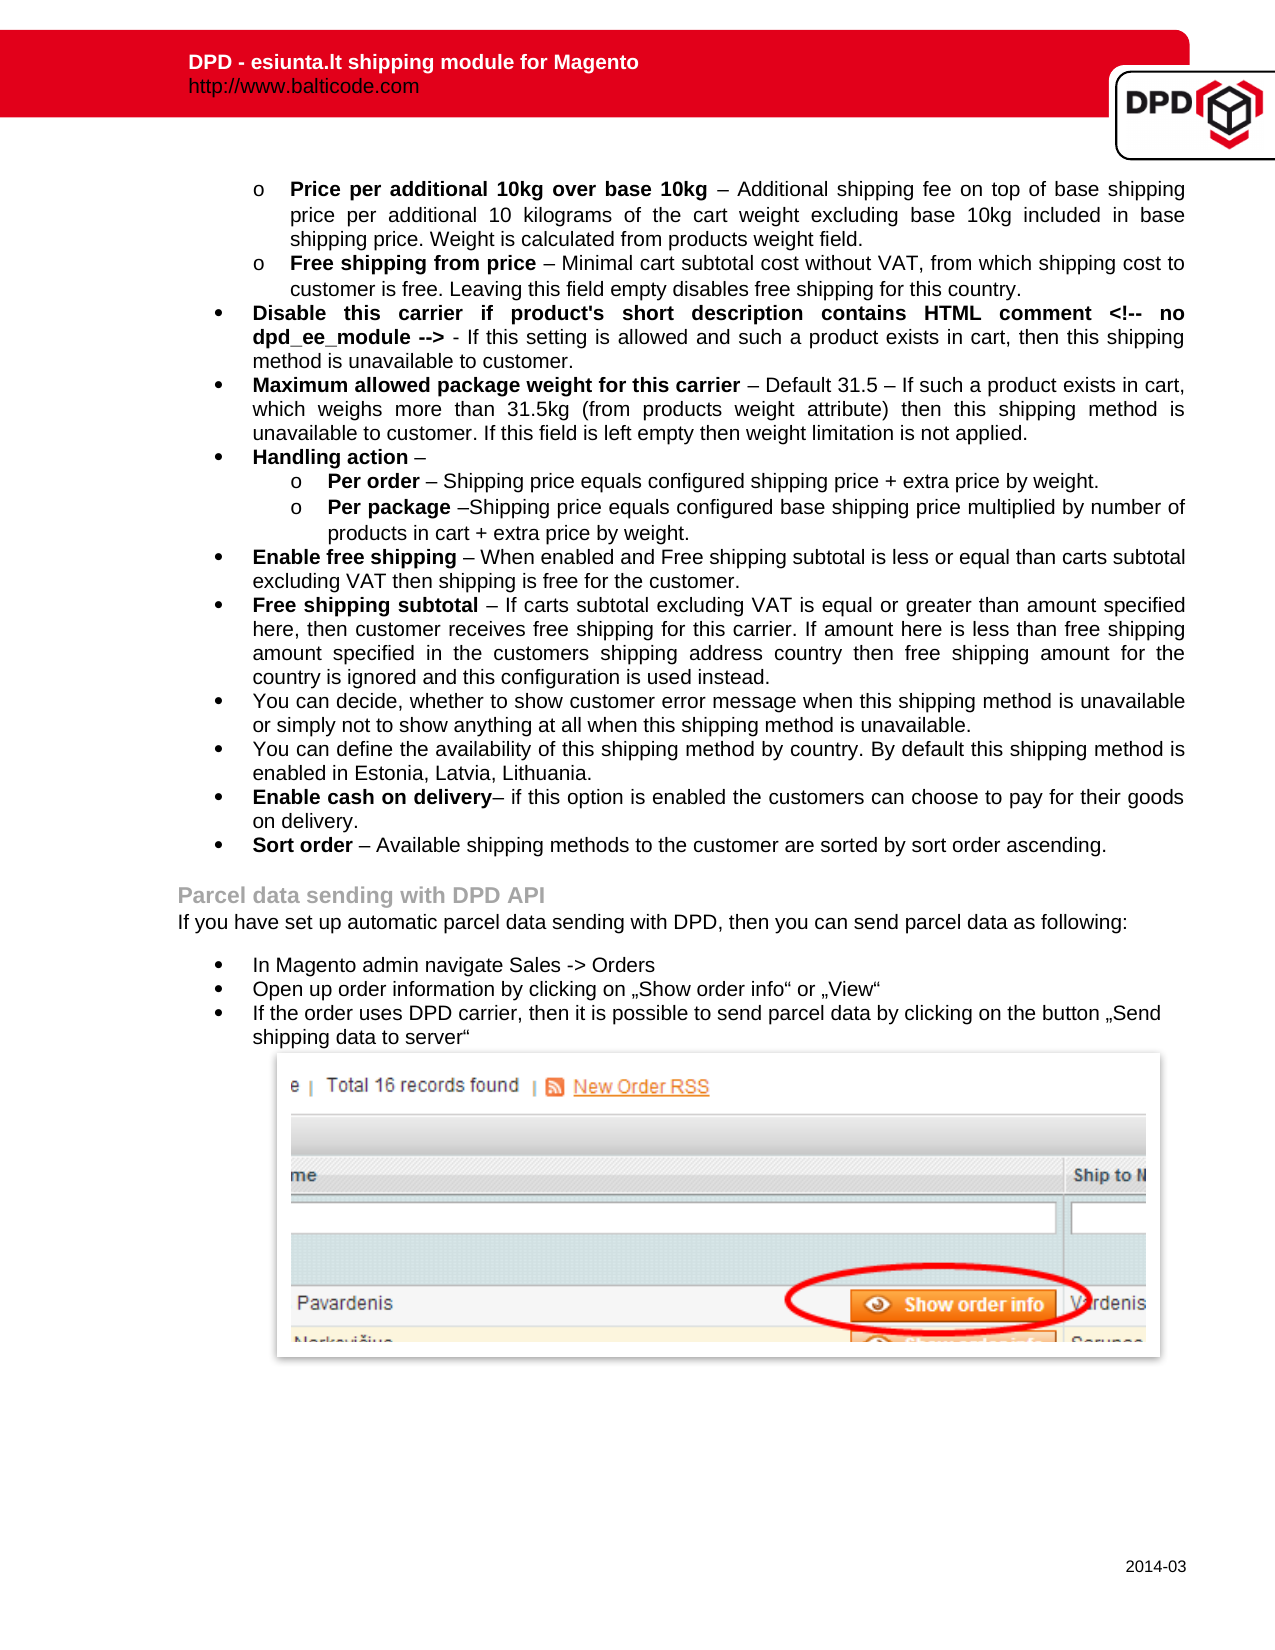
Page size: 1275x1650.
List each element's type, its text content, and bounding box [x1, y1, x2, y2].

list Enable free shipping – When enabled and Free shipping subtotal is less or equal than carts subtotal excluding VAT then shipping is free for the customer. [215, 544, 1186, 592]
list Maximum allowed package weight for this carrier – Default 31.5 – If such a product exists in cart, which weighs more than 31.5kg (from products weight attribute) then this shipping method is unavailable to customer. If this field is left empty then weight limitation is not applied. [215, 373, 1186, 445]
list Disable this carrier if product's short description contains HTML comment <!-- no dpd_ee_module --> - If this setting is allowed and such a product exists in cart, then this shipping method is unavailable to customer. [215, 301, 1186, 373]
list Free shipping subtotal – If carts subtotal excluding VAT is equal or greater than amount specified here, then customer receives free shipping for this carrier. If amount here is less than free shipping amount specified in the customers shipping address country then free shipping amount for the country is ignored and this configuration is used instead. [215, 592, 1186, 688]
list Enable cash on delivery– if this option is enabled the customers can choose to pay for their goods on delivery. [215, 784, 1186, 832]
list Sort order – Available shipping methods to the customer are sorted by sort order ascending. [215, 832, 1186, 857]
list Per order – Shipping price equals configured shipping price + extra price by weight. [290, 469, 1186, 495]
picture [291, 1067, 1146, 1342]
list Open up order information by clicking on „Show order info“ or „View“ [215, 977, 1186, 1001]
list You can decide, whether to show customer error message when this shipping method is unavailable or simply not to show anything at all when this shipping method is unavailable. [215, 688, 1186, 736]
list You can define the availability of this shipping method by country. By default this shipping method is enabled in Estonia, Latvia, Lithuania. [215, 736, 1186, 784]
list Free shipping from price – Minimal cart subtotal cost without VAT, from which shipping cost to customer is free. Leaving this field empty disables free shipping for this country. [252, 251, 1186, 301]
list Price per additional 10kg over base 10kg – Additional shipping fee on top of base shipping price per additional 10 kilograms of the cart weight excluding base 10kg included in base shipping price. Weight is calculated from products weight field. [252, 177, 1186, 251]
list Per package –Shipping price equals configured base shipping price multiplied by number of products in cart + extra price by weight. [290, 495, 1186, 544]
list Handling action – [215, 445, 1186, 469]
text If you have set up automatic parcel data sending with DPD, then you can send parcel data as following: [177, 910, 1186, 934]
subtitle Parcel data sending with DPD API [177, 882, 1186, 908]
list If the order uses DPD carrier, then it is possible to send parcel data by clicking on the button „Send shipping data to server“ [215, 1001, 1186, 1049]
list In Magento admin navigate Sales -> Orders [215, 952, 1186, 977]
